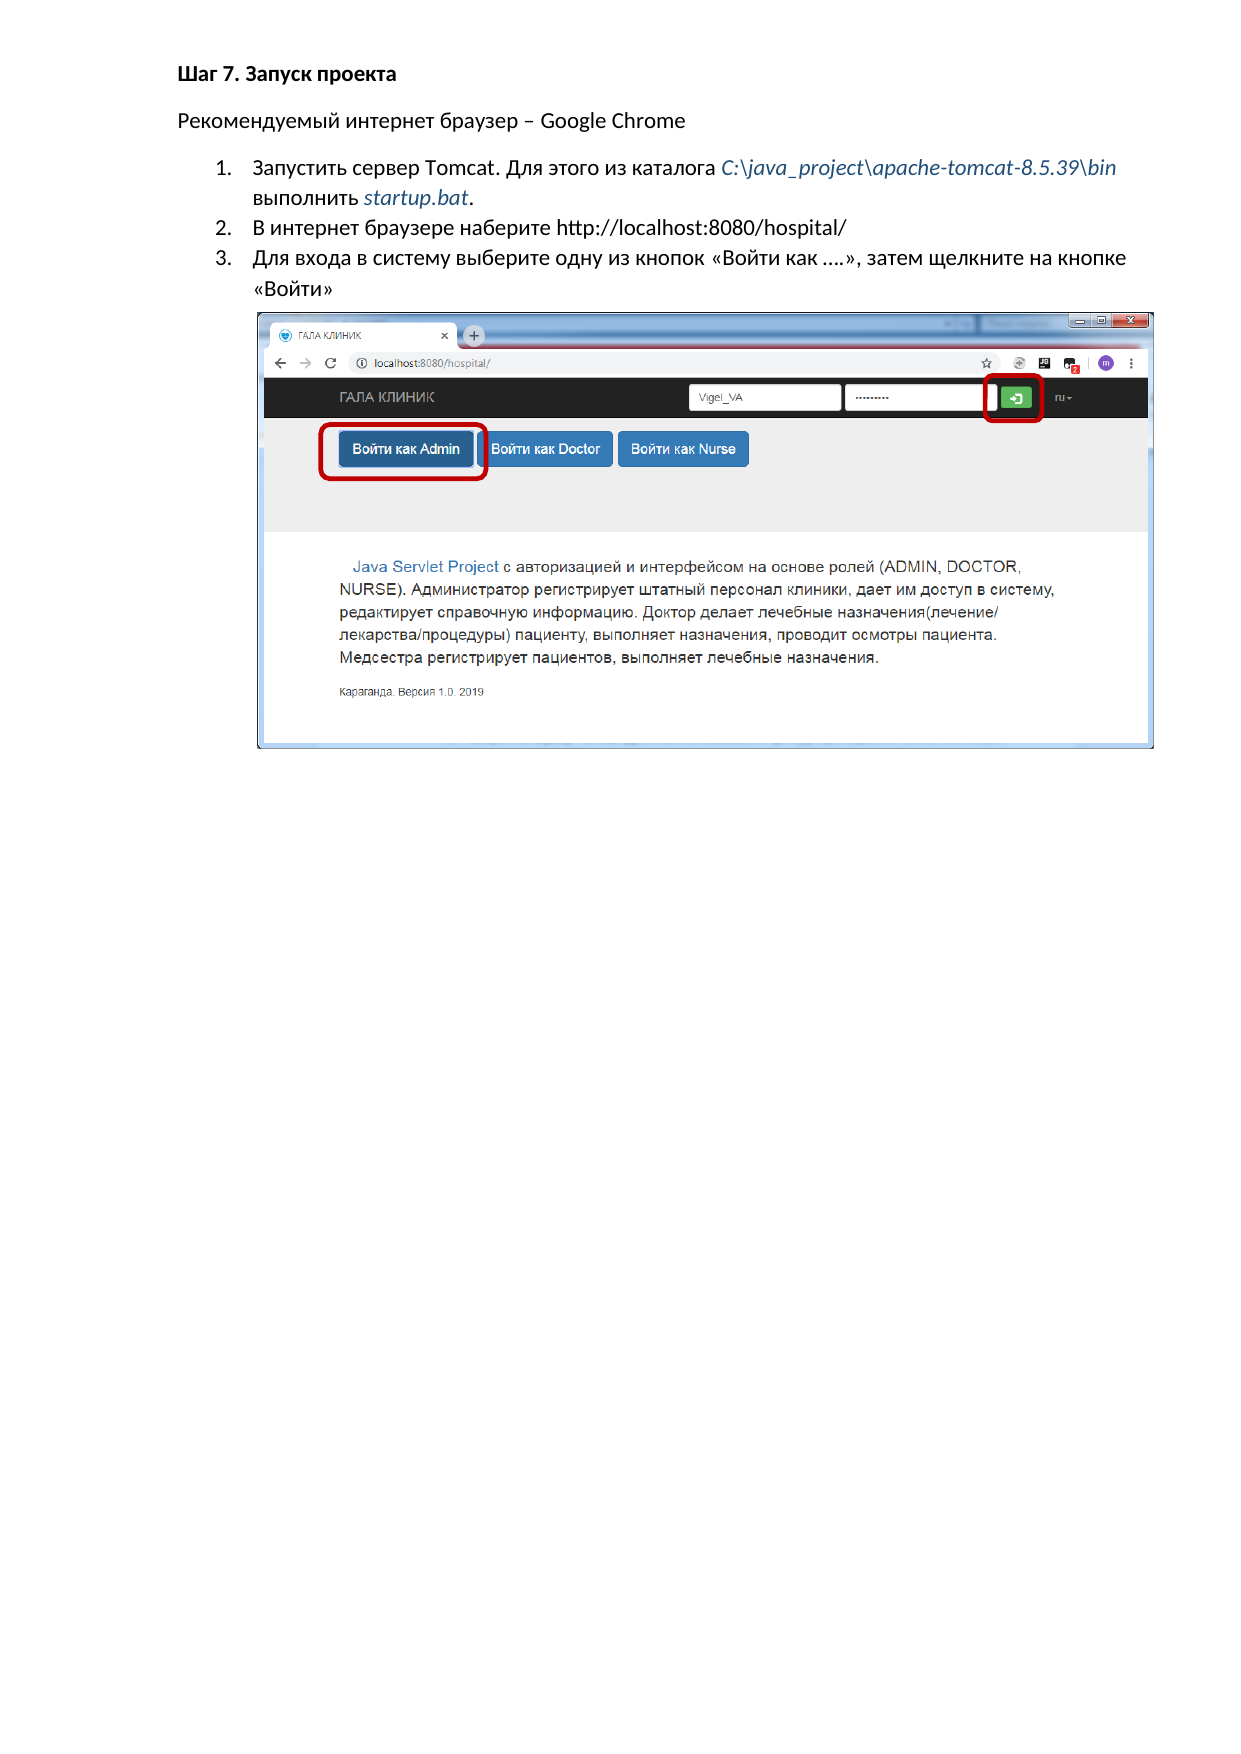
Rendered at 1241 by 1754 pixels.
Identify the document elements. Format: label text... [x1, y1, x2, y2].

list Для входа в систему выберите одну из кнопок «Войти как ….», затем щелкните на кнопке «Войти» [215, 243, 1152, 332]
list В интернет браузере наберите http://localhost:8080/hospital/ [215, 213, 1152, 241]
picture [257, 312, 1154, 749]
text Шаг 7. Запуск проекта [177, 59, 1152, 87]
list Запустить сервер Tomcat. Для этого из каталога C:\java_project\apache-tomcat-8.5.39\bin выполнить startup.bat. [215, 153, 1152, 211]
text Рекомендуемый интернет браузер – Google Chrome [177, 106, 1152, 134]
